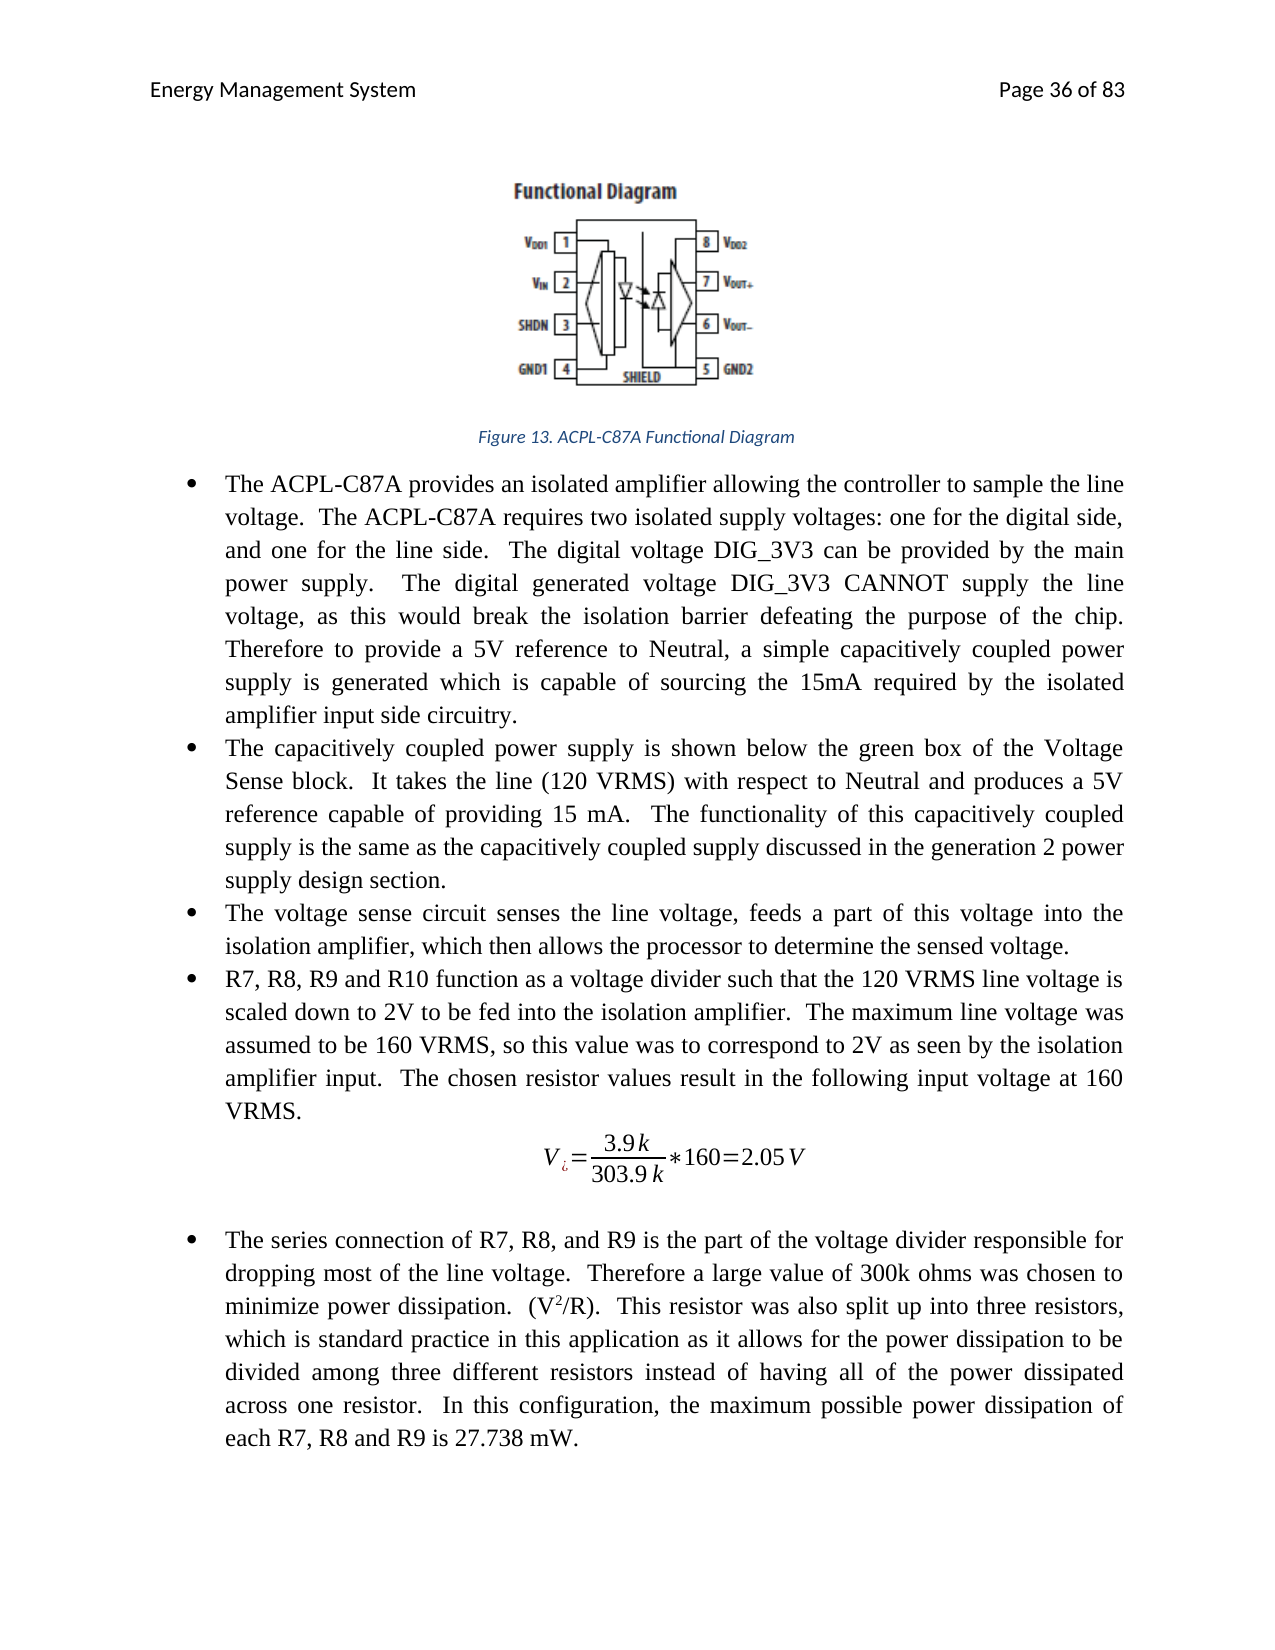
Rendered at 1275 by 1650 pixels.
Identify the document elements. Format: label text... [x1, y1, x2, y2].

picture [479, 150, 796, 400]
list The series connection of R7, R8, and R9 is the part of the voltage divider responsible for dropping most of the line voltage. Therefore a large value of 300k ohms was chosen to minimize power dissipation. (V2/R). This resistor was also split up into three resistors, which is standard practice in this application as it allows for the power dissipation to be divided among three different resistors instead of having all of the power dissipated across one resistor. In this configuration, the maximum possible power dissipation of each R7, R8 and R9 is 27.738 mW. [187, 1225, 1125, 1452]
list The voltage sense circuit senses the line voltage, feeds a part of this voltage into the isolation amplifier, which then allows the processor to determine the sensed voltage. [187, 898, 1125, 960]
list The capacitively coupled power supply is shown below the green box of the Voltage Sense block. It takes the line (120 VRMS) with respect to Neutral and produces a 5V reference capable of providing 15 mA. The functionality of this capacitively coupled supply is the same as the capacitively coupled supply discussed in the generation 2 power supply design section. [187, 733, 1125, 894]
list The ACPL-C87A provides an isolated amplifier allowing the controller to sample the line voltage. The ACPL-C87A requires two isolated supply voltages: one for the digital side, and one for the line side. The digital voltage DIG_3V3 can be provided by the main power supply. The digital generated voltage DIG_3V3 CANNOT supply the line voltage, as this would break the isolation barrier defeating the purpose of the chip. Therefore to provide a 5V reference to Neutral, a simple capacitively coupled power supply is generated which is capable of sourcing the 15mA required by the isolated amplifier input side circuitry. [187, 469, 1125, 729]
list R7, R8, R9 and R10 function as a voltage divider such that the 120 VRMS line voltage is scaled down to 2V to be fed into the isolation amplifier. The maximum line voltage was assumed to be 160 VRMS, so this value was to correspond to 2V as seen by the isolation amplifier input. The chosen resistor values result in the following input voltage at 160 VRMS. [187, 964, 1125, 1125]
